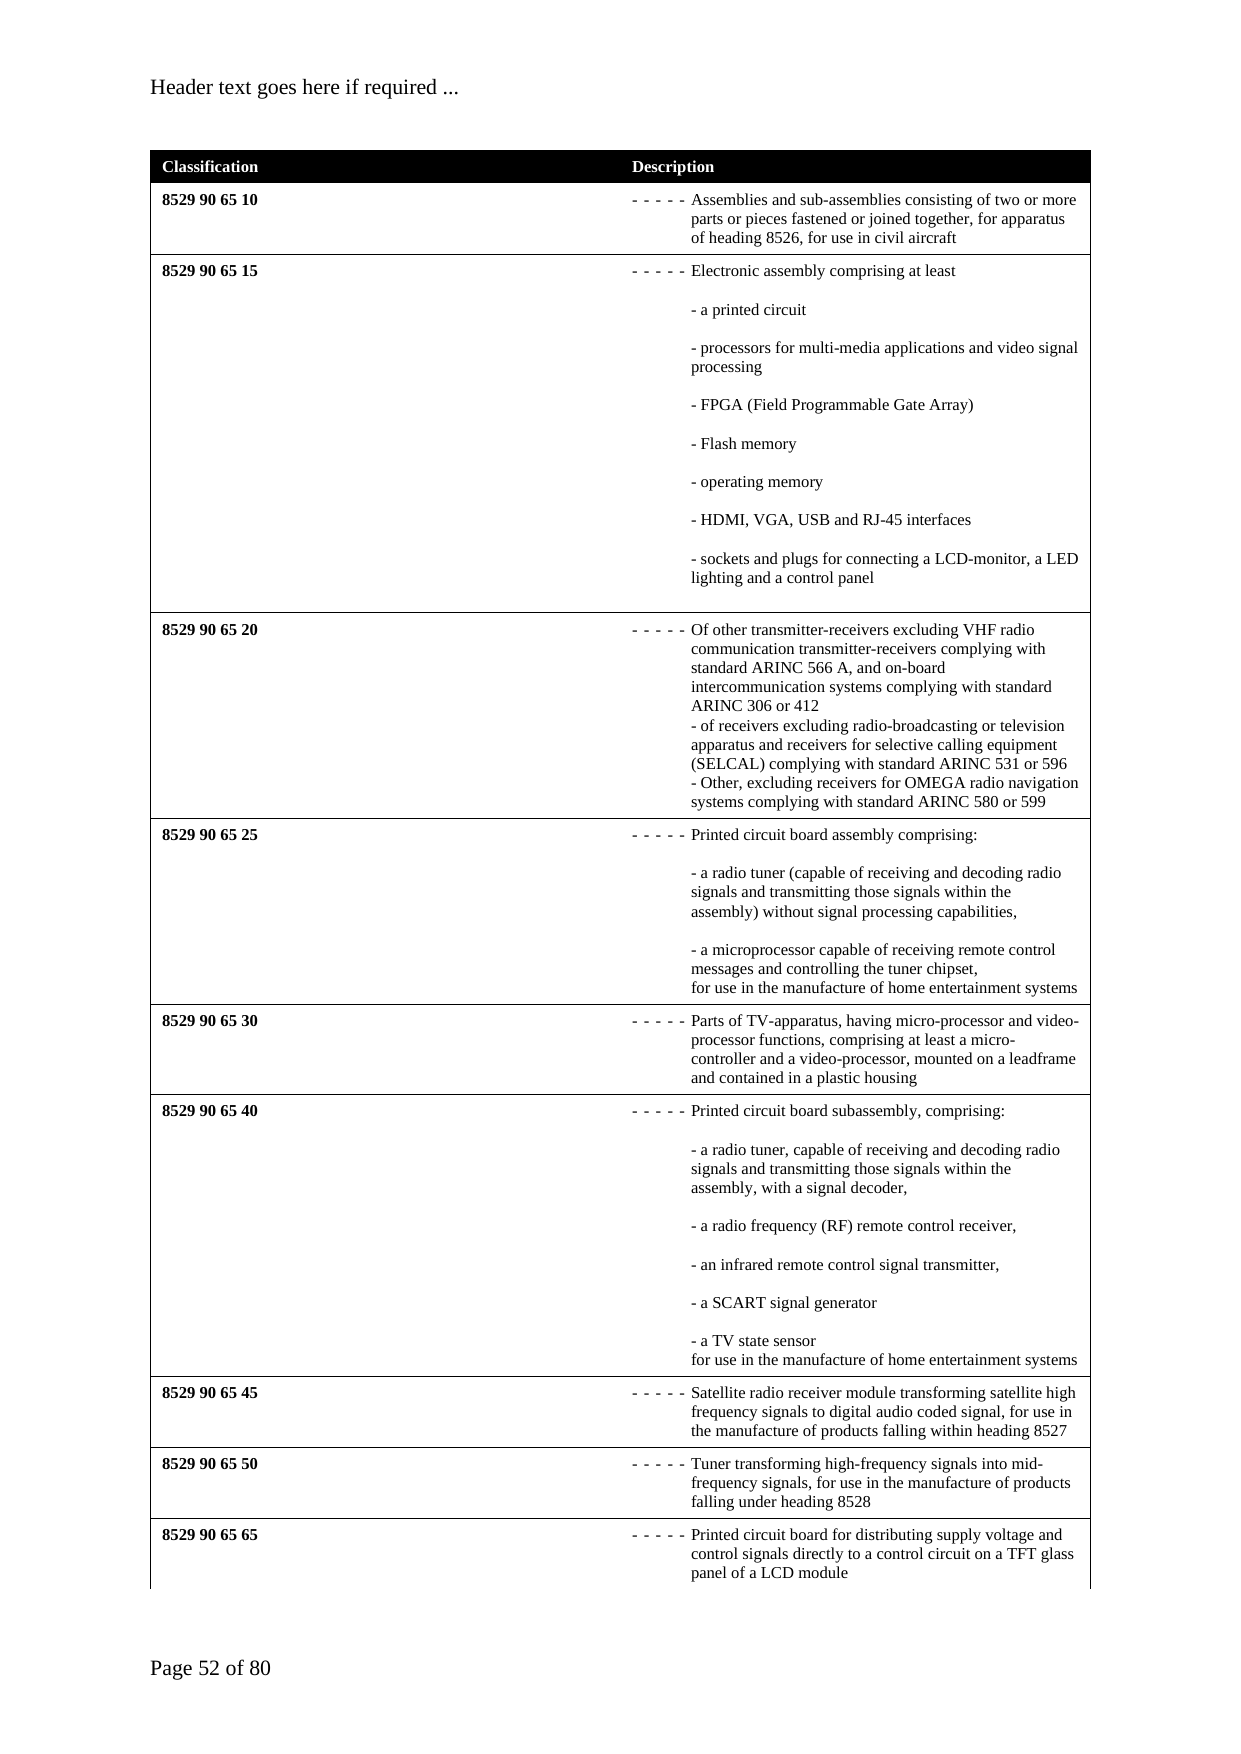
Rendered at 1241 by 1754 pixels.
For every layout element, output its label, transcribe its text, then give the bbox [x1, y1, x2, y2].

table_cell - - - - - Assemblies and sub-assemblies consisting of two or more parts or pieces fastened or joined together, for apparatus of heading 8526, for use in civil aircraft [621, 183, 1090, 254]
table_cell 8529 90 65 10 [151, 183, 621, 254]
table_cell - - - - - Of other transmitter-receivers excluding VHF radio communication transmitter-receivers complying with standard ARINC 566 A, and on-board intercommunication systems complying with standard ARINC 306 or 412 - of receivers excluding radio-broadcasting or television apparatus and receivers for selective calling equipment (SELCAL) complying with standard ARINC 531 or 596 - Other, excluding receivers for OMEGA radio navigation systems complying with standard ARINC 580 or 599 [621, 613, 1090, 817]
table_cell - - - - - Satellite radio receiver module transforming satellite high frequency signals to digital audio coded signal, for use in the manufacture of products falling within heading 8527 [621, 1377, 1090, 1447]
table_cell 8529 90 65 45 [151, 1377, 621, 1447]
table_cell - - - - - Printed circuit board subassembly, comprising: - a radio tuner, capable of receiving and decoding radio signals and transmitting those signals within the assembly, with a signal decoder, - a radio frequency (RF) remote control receiver, - an infrared remote control signal transmitter, - a SCART signal generator - a TV state sensor for use in the manufacture of home entertainment systems [621, 1095, 1090, 1376]
table_cell 8529 90 65 30 [151, 1005, 621, 1094]
table_header Description [621, 151, 1090, 183]
table_cell - - - - - Printed circuit board for distributing supply voltage and control signals directly to a control circuit on a TFT glass panel of a LCD module [621, 1519, 1090, 1589]
table_header Classification [151, 151, 621, 183]
table_cell 8529 90 65 20 [151, 613, 621, 817]
table_cell - - - - - Parts of TV-apparatus, having micro-processor and video-processor functions, comprising at least a micro-controller and a video-processor, mounted on a leadframe and contained in a plastic housing [621, 1005, 1090, 1094]
table_cell 8529 90 65 25 [151, 819, 621, 1003]
table_cell - - - - - Electronic assembly comprising at least - a printed circuit - processors for multi-media applications and video signal processing - FPGA (Field Programmable Gate Array) - Flash memory - operating memory - HDMI, VGA, USB and RJ-45 interfaces - sockets and plugs for connecting a LCD-monitor, a LED lighting and a control panel [621, 255, 1090, 612]
table_cell 8529 90 65 50 [151, 1448, 621, 1518]
table_cell - - - - - Printed circuit board assembly comprising: - a radio tuner (capable of receiving and decoding radio signals and transmitting those signals within the assembly) without signal processing capabilities, - a microprocessor capable of receiving remote control messages and controlling the tuner chipset, for use in the manufacture of home entertainment systems [621, 819, 1090, 1003]
table_cell 8529 90 65 65 [151, 1519, 621, 1589]
table_cell - - - - - Tuner transforming high-frequency signals into mid-frequency signals, for use in the manufacture of products falling under heading 8528 [621, 1448, 1090, 1518]
table_cell 8529 90 65 40 [151, 1095, 621, 1376]
table_cell 8529 90 65 15 [151, 255, 621, 612]
